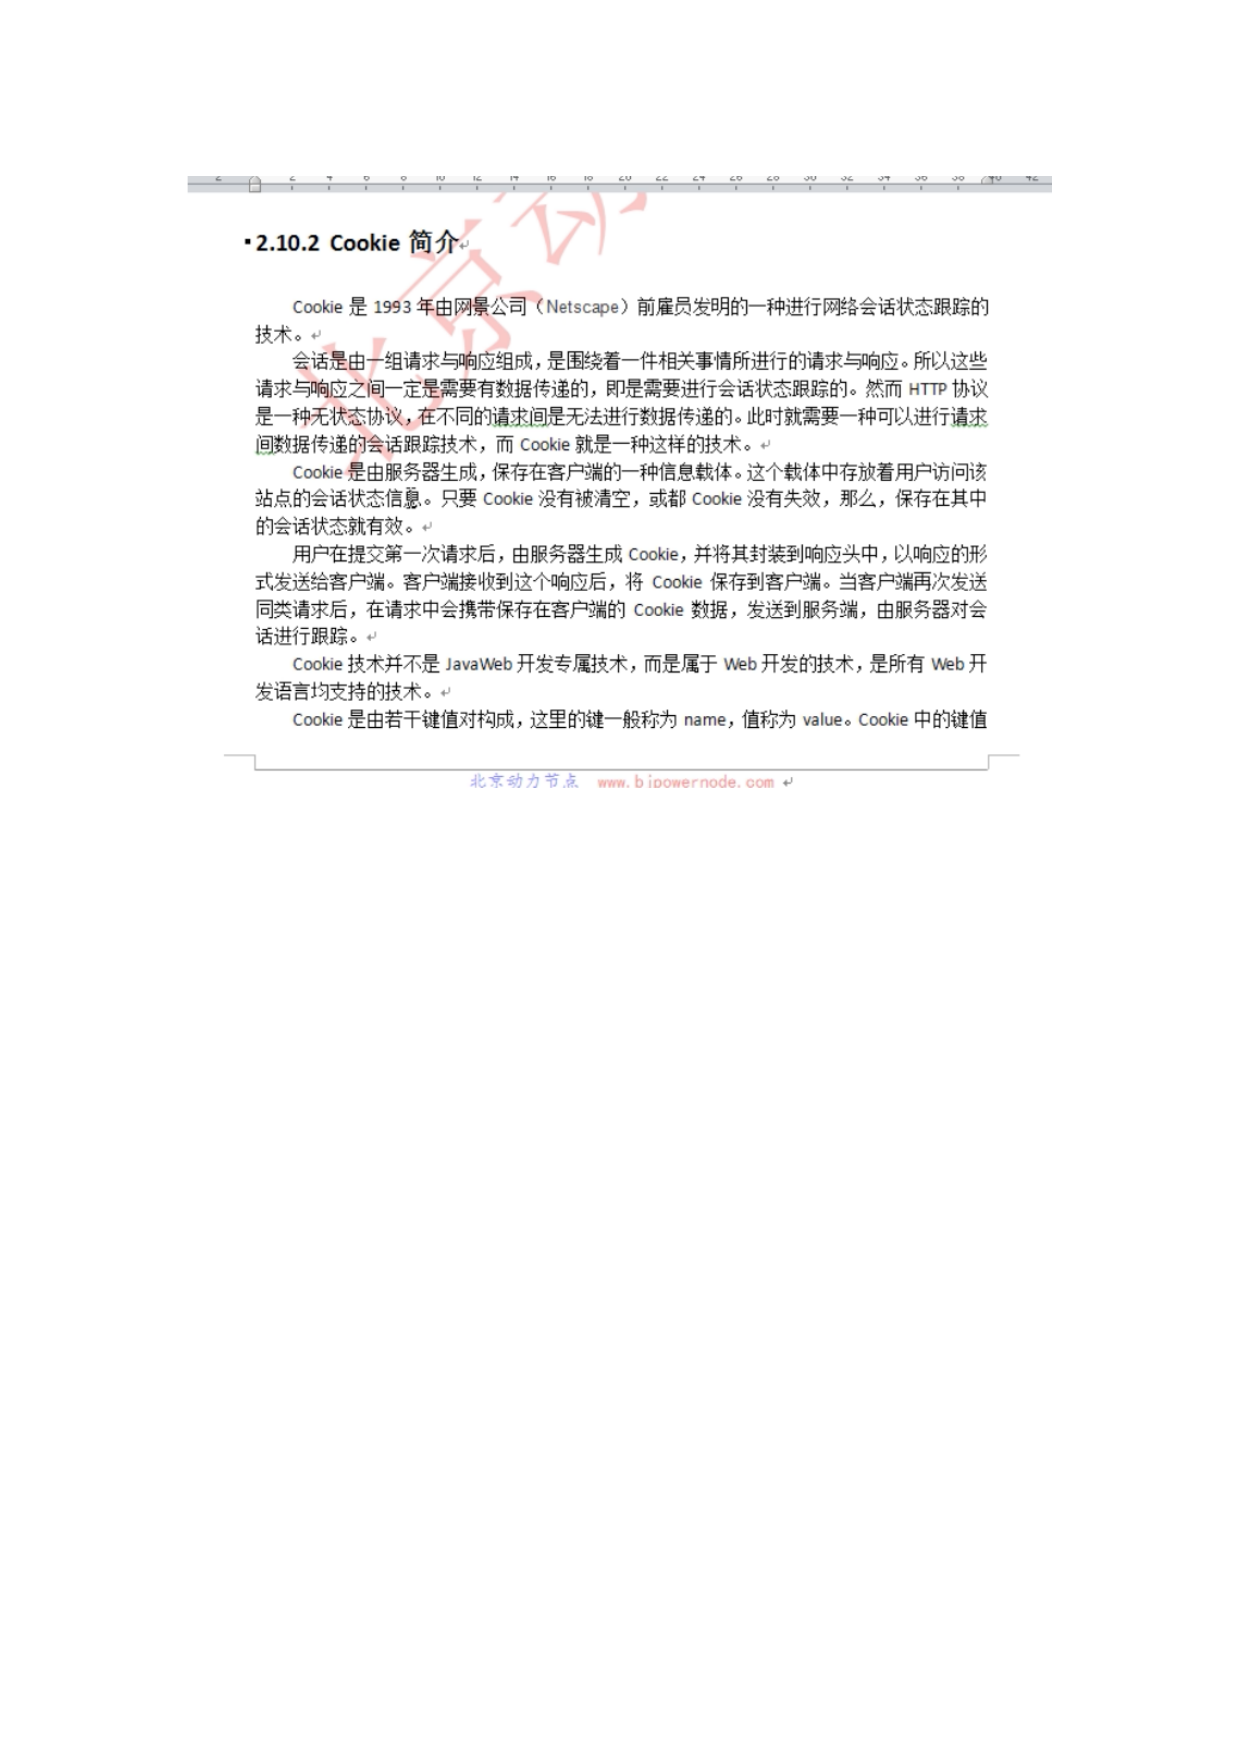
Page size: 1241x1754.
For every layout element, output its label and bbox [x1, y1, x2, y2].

picture [187, 176, 1052, 788]
